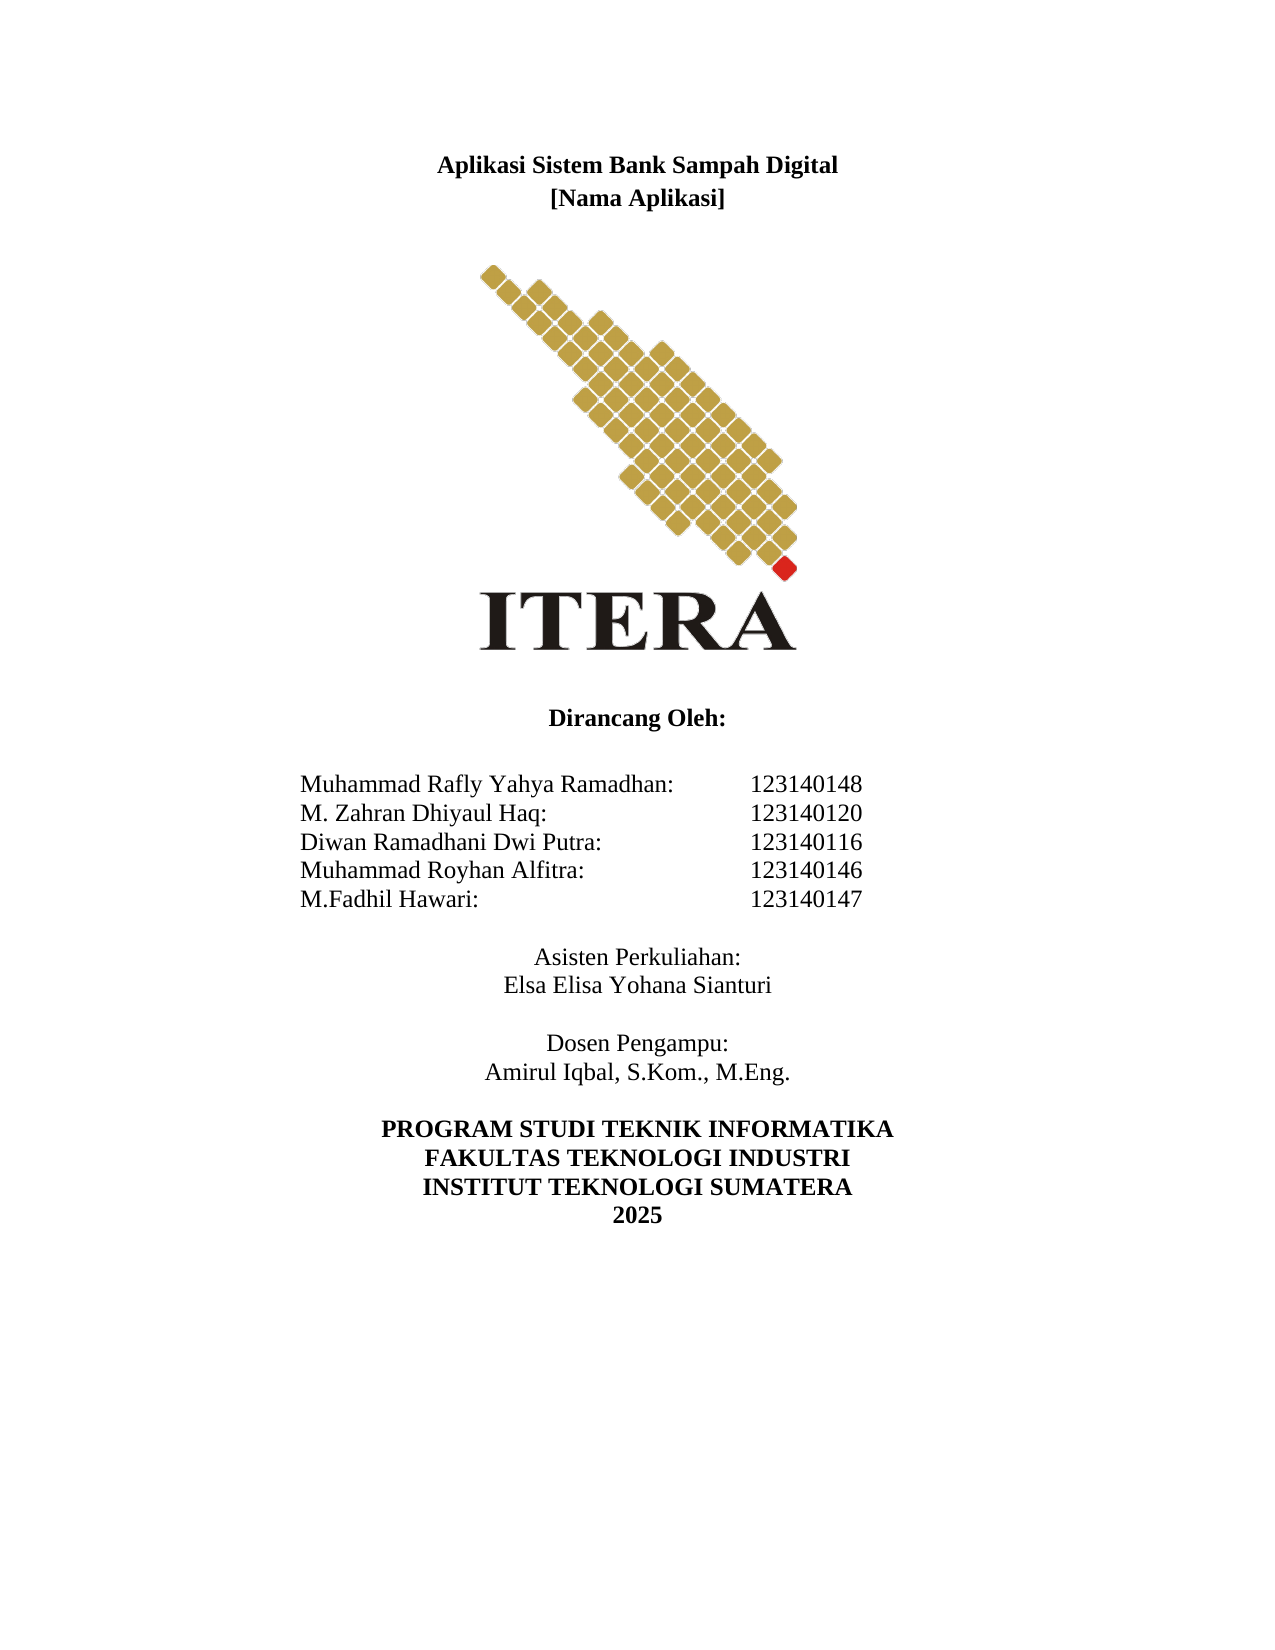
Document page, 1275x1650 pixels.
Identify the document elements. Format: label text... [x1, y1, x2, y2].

text INSTITUT TEKNOLOGI SUMATERA [150, 1172, 1125, 1200]
text Elsa Elisa Yohana Sianturi [150, 970, 1125, 999]
text PROGRAM STUDI TEKNIK INFORMATIKA [150, 1114, 1125, 1143]
text Aplikasi Sistem Bank Sampah Digital [150, 150, 1125, 179]
text Dirancang Oleh: [150, 703, 1125, 732]
text Amirul Iqbal, S.Kom., M.Eng. [150, 1057, 1125, 1085]
text Muhammad Rafly Yahya Ramadhan: 123140148 [300, 769, 1125, 798]
text Asisten Perkuliahan: [150, 942, 1125, 970]
text Diwan Ramadhani Dwi Putra: 123140116 [225, 827, 1125, 855]
text 2025 [150, 1200, 1125, 1229]
text M.Fadhil Hawari: 123140147 [225, 884, 1125, 913]
text Dosen Pengampu: [150, 1028, 1125, 1057]
picture [428, 249, 847, 667]
text [Nama Aplikasi] [150, 183, 1125, 212]
text Muhammad Royhan Alfitra: 123140146 [225, 855, 1125, 884]
text FAKULTAS TEKNOLOGI INDUSTRI [150, 1143, 1125, 1172]
text M. Zahran Dhiyaul Haq: 123140120 [225, 798, 1125, 827]
